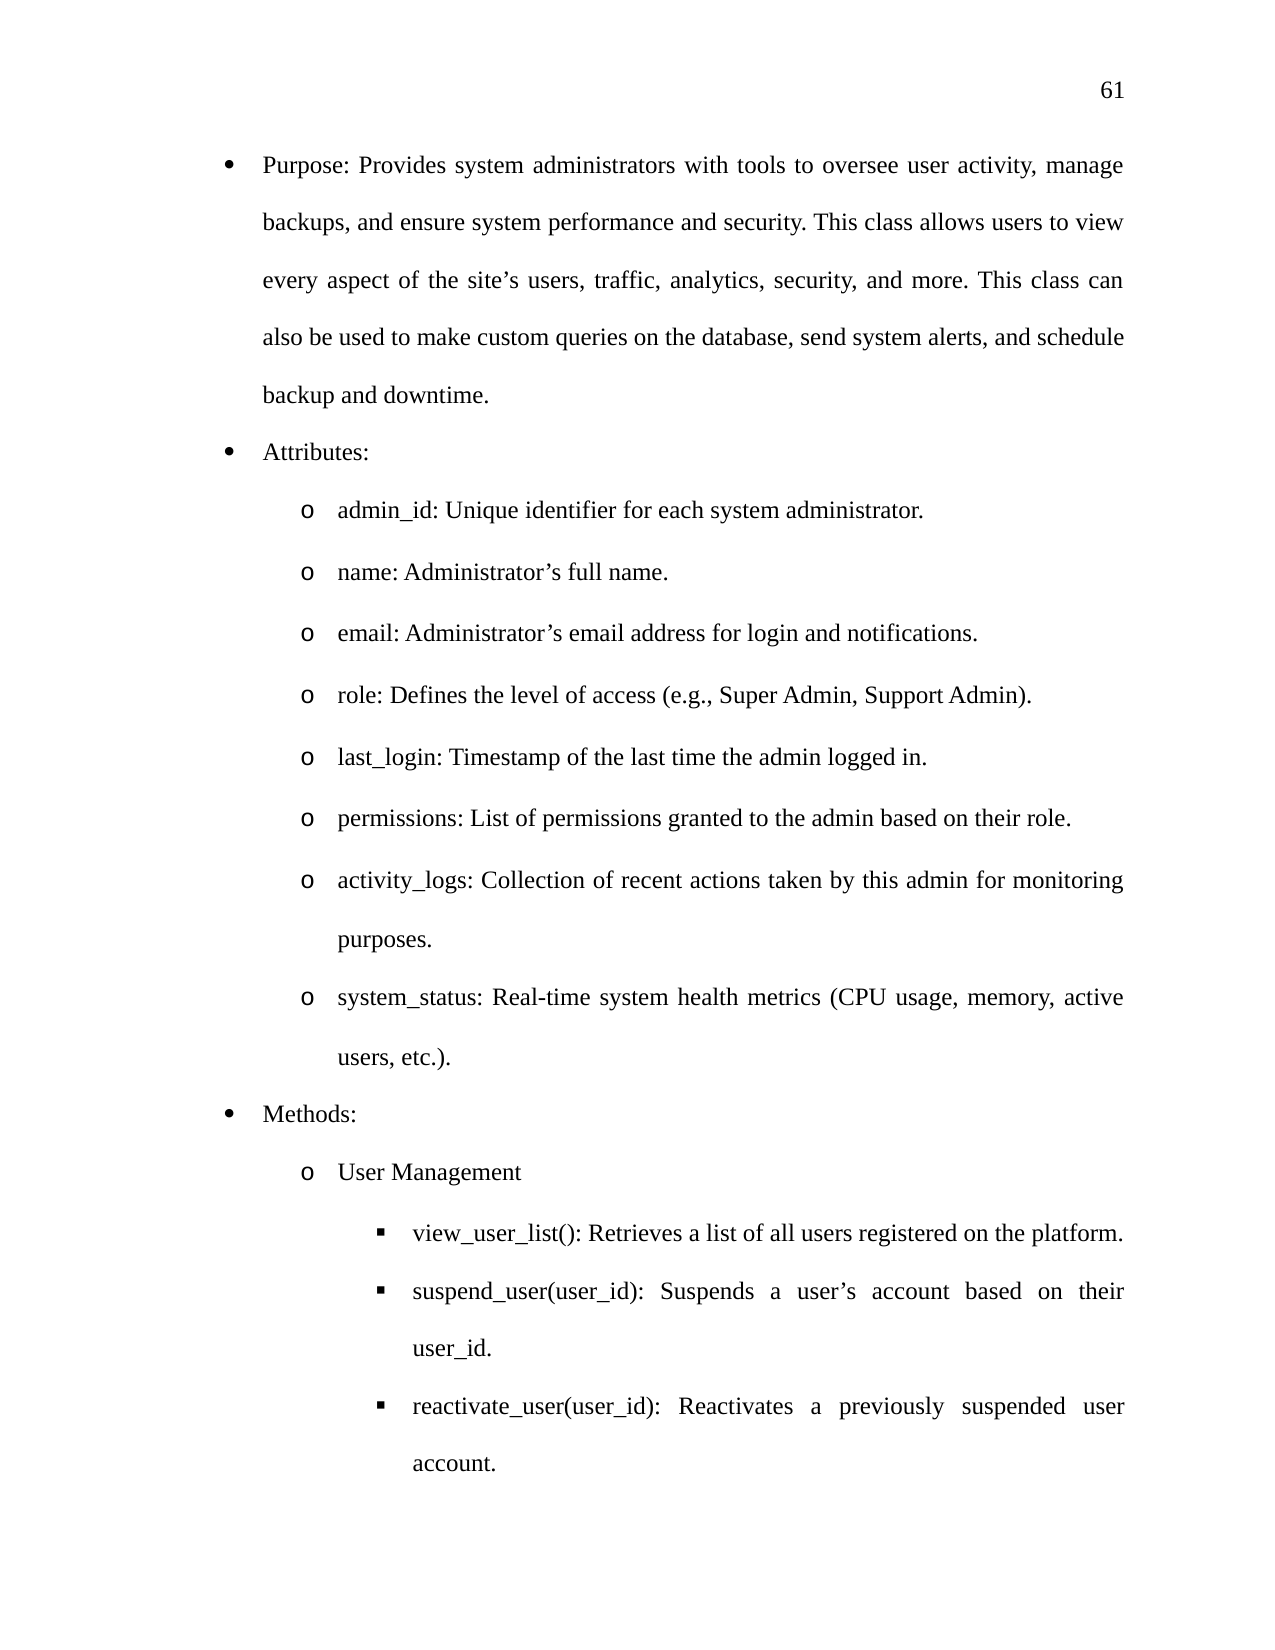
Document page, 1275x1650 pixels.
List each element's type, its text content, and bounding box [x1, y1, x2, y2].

list Purpose: Provides system administrators with tools to oversee user activity, manage backups, and ensure system performance and security. This class allows users to view every aspect of the site’s users, traffic, analytics, security, and more. This class can also be used to make custom queries on the database, send system alerts, and schedule backup and downtime. [225, 150, 1125, 409]
list system_status: Real-time system health metrics (CPU usage, memory, active users, etc.). [300, 982, 1125, 1070]
list suspend_user(user_id): Suspends a user’s account based on their user_id. [375, 1276, 1125, 1362]
list view_user_list(): Retrieves a list of all users registered on the platform. [375, 1218, 1125, 1247]
list Attributes: [225, 437, 1125, 466]
list name: Administrator’s full name. [300, 557, 1125, 587]
list permissions: List of permissions granted to the admin based on their role. [300, 803, 1125, 834]
list reactivate_user(user_id): Reactivates a previously suspended user account. [375, 1391, 1125, 1477]
list activity_logs: Collection of recent actions taken by this admin for monitoring purposes. [300, 865, 1125, 953]
list Methods: [225, 1099, 1125, 1128]
list role: Defines the level of access (e.g., Super Admin, Support Admin). [300, 680, 1125, 711]
list email: Administrator’s email address for login and notifications. [300, 618, 1125, 649]
list last_login: Timestamp of the last time the admin logged in. [300, 742, 1125, 772]
list admin_id: Unique identifier for each system administrator. [300, 495, 1125, 526]
list User Management [300, 1157, 1125, 1187]
